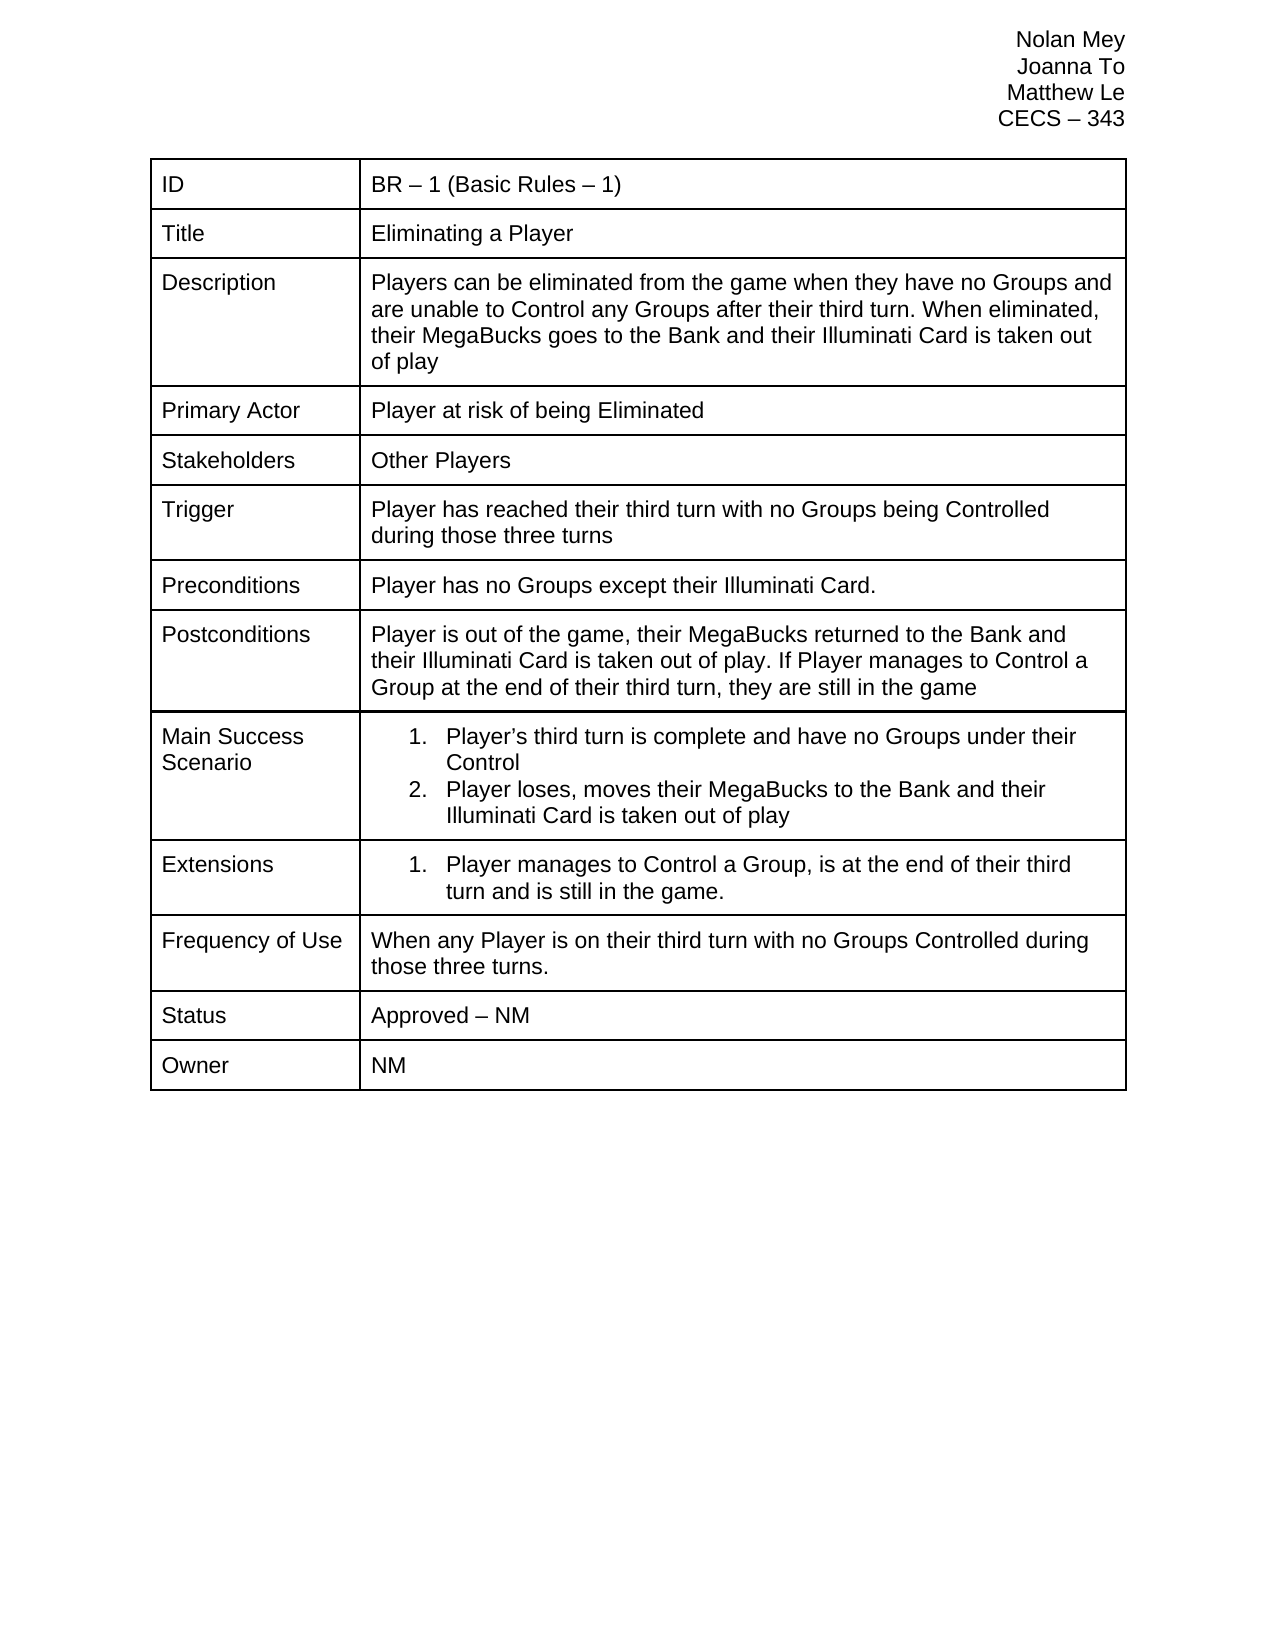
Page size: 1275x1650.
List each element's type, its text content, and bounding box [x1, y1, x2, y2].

table_cell Postconditions [152, 611, 359, 710]
table_cell Eliminating a Player [361, 210, 1125, 257]
table_cell Frequency of Use [152, 916, 359, 990]
table_cell Player at risk of being Eliminated [361, 387, 1125, 434]
table_cell Approved – NM [361, 992, 1125, 1039]
table_cell Status [152, 992, 359, 1039]
table_cell Player manages to Control a Group, is at the end of their third turn and is still in the game. [361, 841, 1125, 914]
table_cell Player has no Groups except their Illuminati Card. [361, 561, 1125, 608]
table_cell Preconditions [152, 561, 359, 608]
table_cell Player is out of the game, their MegaBucks returned to the Bank and their Illuminati Card is taken out of play. If Player manages to Control a Group at the end of their third turn, they are still in the game [361, 611, 1125, 710]
table_cell Main Success Scenario [152, 713, 359, 839]
table_cell NM [361, 1041, 1125, 1088]
table_cell Description [152, 259, 359, 385]
table_cell When any Player is on their third turn with no Groups Controlled during those three turns. [361, 916, 1125, 990]
table_cell Player has reached their third turn with no Groups being Controlled during those three turns [361, 486, 1125, 559]
table_header ID [152, 160, 359, 207]
table_cell Players can be eliminated from the game when they have no Groups and are unable to Control any Groups after their third turn. When eliminated, their MegaBucks goes to the Bank and their Illuminati Card is taken out of play [361, 259, 1125, 385]
table_cell Stakeholders [152, 436, 359, 483]
table_cell Primary Actor [152, 387, 359, 434]
table_cell Other Players [361, 436, 1125, 483]
table_cell Owner [152, 1041, 359, 1088]
table_cell Title [152, 210, 359, 257]
table_cell Trigger [152, 486, 359, 559]
table_header BR – 1 (Basic Rules – 1) [361, 160, 1125, 207]
table_cell Extensions [152, 841, 359, 914]
table_cell Player’s third turn is complete and have no Groups under their Control Player loses, moves their MegaBucks to the Bank and their Illuminati Card is taken out of play [361, 713, 1125, 839]
